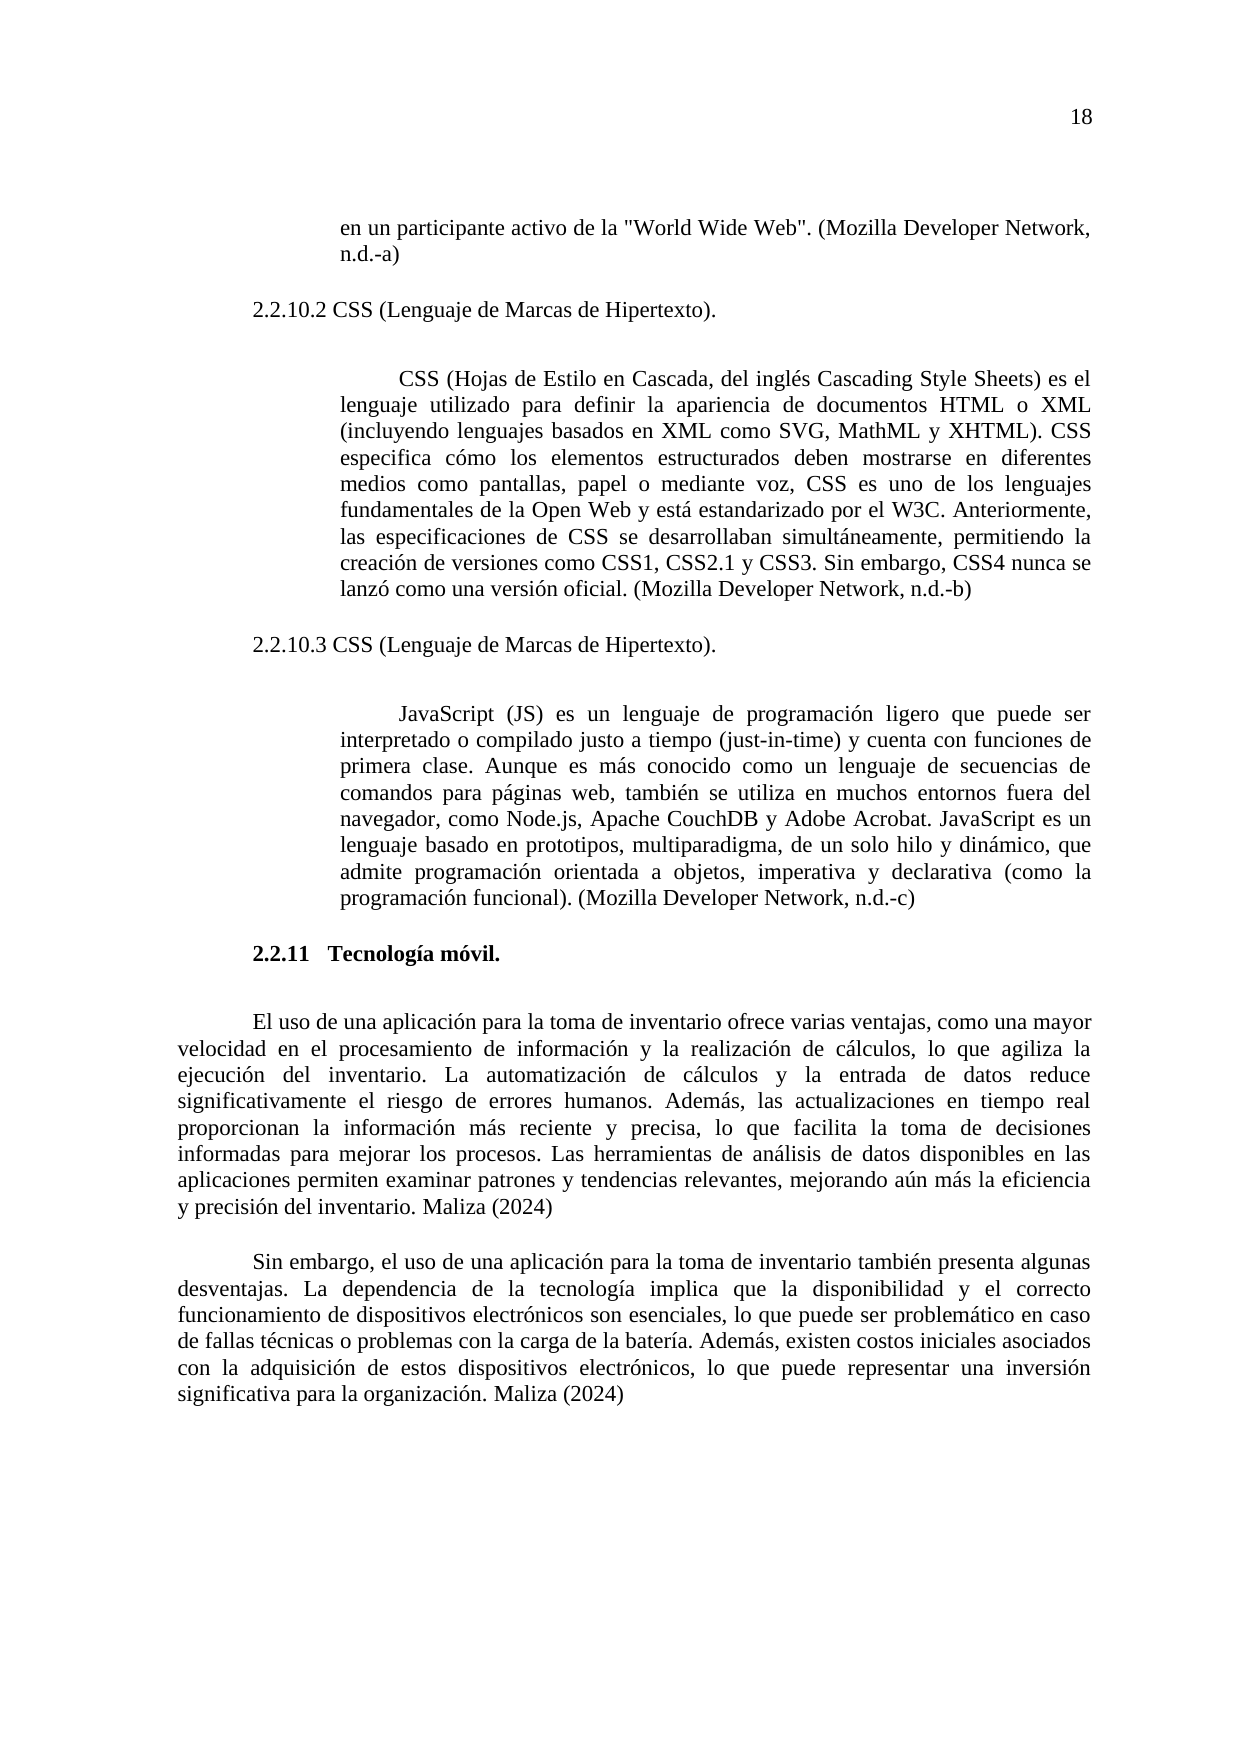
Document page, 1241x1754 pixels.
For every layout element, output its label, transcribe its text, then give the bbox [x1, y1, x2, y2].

text CSS (Hojas de Estilo en Cascada, del inglés Cascading Style Sheets) es el lenguaje utilizado para definir la apariencia de documentos HTML o XML (incluyendo lenguajes basados en XML como SVG, MathML y XHTML). CSS especifica cómo los elementos estructurados deben mostrarse en diferentes medios como pantallas, papel o mediante voz, CSS es uno de los lenguajes fundamentales de la Open Web y está estandarizado por el W3C. Anteriormente, las especificaciones de CSS se desarrollaban simultáneamente, permitiendo la creación de versiones como CSS1, CSS2.1 y CSS3. Sin embargo, CSS4 nunca se lanzó como una versión oficial. (Mozilla Developer Network, n.d.-b) [340, 364, 1092, 602]
text El uso de una aplicación para la toma de inventario ofrece varias ventajas, como una mayor velocidad en el procesamiento de información y la realización de cálculos, lo que agiliza la ejecución del inventario. La automatización de cálculos y la entrada de datos reduce significativamente el riesgo de errores humanos. Además, las actualizaciones en tiempo real proporcionan la información más reciente y precisa, lo que facilita la toma de decisiones informadas para mejorar los procesos. Las herramientas de análisis de datos disponibles en las aplicaciones permiten examinar patrones y tendencias relevantes, mejorando aún más la eficiencia y precisión del inventario. Maliza (2024) [177, 1008, 1092, 1219]
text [340, 214, 1092, 267]
subtitle Tecnología móvil. [252, 939, 1092, 966]
text Sin embargo, el uso de una aplicación para la toma de inventario también presenta algunas desventajas. La dependencia de la tecnología implica que la disponibilidad y el correcto funcionamiento de dispositivos electrónicos son esenciales, lo que puede ser problemático en caso de fallas técnicas o problemas con la carga de la batería. Además, existen costos iniciales asociados con la adquisición de estos dispositivos electrónicos, lo que puede representar una inversión significativa para la organización. Maliza (2024) [177, 1248, 1092, 1406]
text JavaScript (JS) es un lenguaje de programación ligero que puede ser interpretado o compilado justo a tiempo (just-in-time) y cuenta con funciones de primera clase. Aunque es más conocido como un lenguaje de secuencias de comandos para páginas web, también se utiliza en muchos entornos fuera del navegador, como Node.js, Apache CouchDB y Adobe Acrobat. JavaScript es un lenguaje basado en prototipos, multiparadigma, de un solo hilo y dinámico, que admite programación orientada a objetos, imperativa y declarativa (como la programación funcional). (Mozilla Developer Network, n.d.-c) [340, 699, 1092, 910]
subtitle 2.2.10.3 CSS (Lenguaje de Marcas de Hipertexto). [252, 631, 1092, 657]
subtitle 2.2.10.2 CSS (Lenguaje de Marcas de Hipertexto). [252, 296, 1092, 322]
